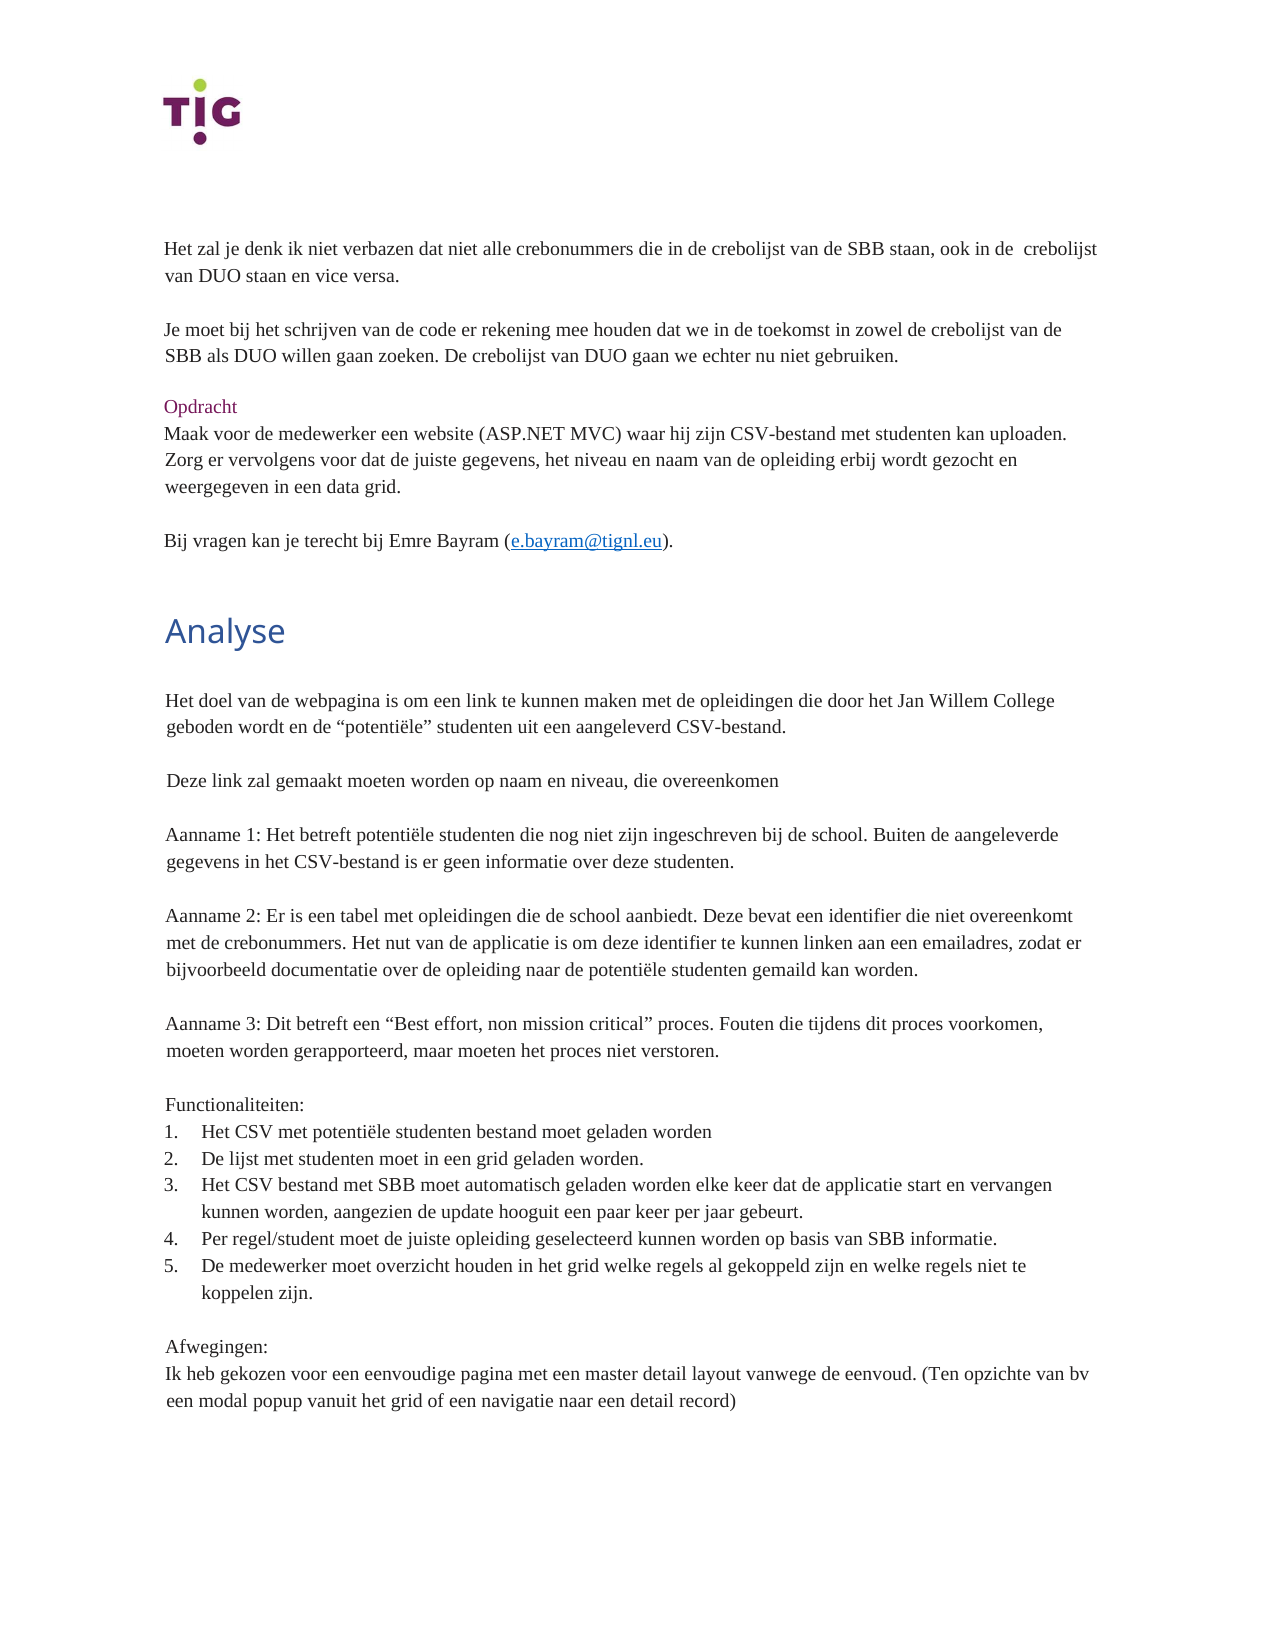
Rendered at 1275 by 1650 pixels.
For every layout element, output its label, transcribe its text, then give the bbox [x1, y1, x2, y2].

text Bij vragen kan je terecht bij Emre Bayram (e.bayram@tignl.eu). [163, 529, 1104, 552]
text Aanname 2: Er is een tabel met opleidingen die de school aanbiedt. Deze bevat een identifier die niet overeenkomt met de crebonummers. Het nut van de applicatie is om deze identifier te kunnen linken aan een emailadres, zodat er bijvoorbeeld documentatie over de opleiding naar de potentiële studenten gemaild kan worden. [165, 904, 1104, 981]
list De medewerker moet overzicht houden in het grid welke regels al gekoppeld zijn en welke regels niet te koppelen zijn. [163, 1254, 1104, 1304]
text Afwegingen: [165, 1335, 1104, 1358]
picture [161, 75, 243, 151]
list De lijst met studenten moet in een grid geladen worden. [163, 1146, 1104, 1169]
text Het doel van de webpagina is om een link te kunnen maken met de opleidingen die door het Jan Willem College geboden wordt en de “potentiële” studenten uit een aangeleverd CSV-bestand. [165, 688, 1104, 738]
text Het zal je denk ik niet verbazen dat niet alle crebonummers die in de crebolijst van de SBB staan, ook in de crebolijst van DUO staan en vice versa. [163, 237, 1104, 286]
text Aanname 3: Dit betreft een “Best effort, non mission critical” proces. Fouten die tijdens dit proces voorkomen, moeten worden gerapporteerd, maar moeten het proces niet verstoren. [165, 1012, 1104, 1061]
list Het CSV met potentiële studenten bestand moet geladen worden [163, 1119, 1104, 1142]
text Opdracht [163, 394, 1104, 417]
list Het CSV bestand met SBB moet automatisch geladen worden elke keer dat de applicatie start en vervangen kunnen worden, aangezien de update hooguit een paar keer per jaar gebeurt. [163, 1173, 1104, 1223]
text Ik heb gekozen voor een eenvoudige pagina met een master detail layout vanwege de eenvoud. (Ten opzichte van bv een modal popup vanuit het grid of een navigatie naar een detail record) [165, 1362, 1104, 1411]
text Aanname 1: Het betreft potentiële studenten die nog niet zijn ingeschreven bij de school. Buiten de aangeleverde gegevens in het CSV-bestand is er geen informatie over deze studenten. [165, 823, 1104, 873]
text Deze link zal gemaakt moeten worden op naam en niveau, die overeenkomen [165, 742, 1104, 792]
text Functionaliteiten: [165, 1093, 1104, 1115]
text Je moet bij het schrijven van de code er rekening mee houden dat we in de toekomst in zowel de crebolijst van de SBB als DUO willen gaan zoeken. De crebolijst van DUO gaan we echter nu niet gebruiken. [163, 318, 1104, 367]
subtitle Analyse [165, 608, 1104, 653]
text Maak voor de medewerker een website (ASP.NET MVC) waar hij zijn CSV-bestand met studenten kan uploaden. Zorg er vervolgens voor dat de juiste gegevens, het niveau en naam van de opleiding erbij wordt gezocht en weergegeven in een data grid. [163, 421, 1104, 498]
list Per regel/student moet de juiste opleiding geselecteerd kunnen worden op basis van SBB informatie. [163, 1227, 1104, 1250]
